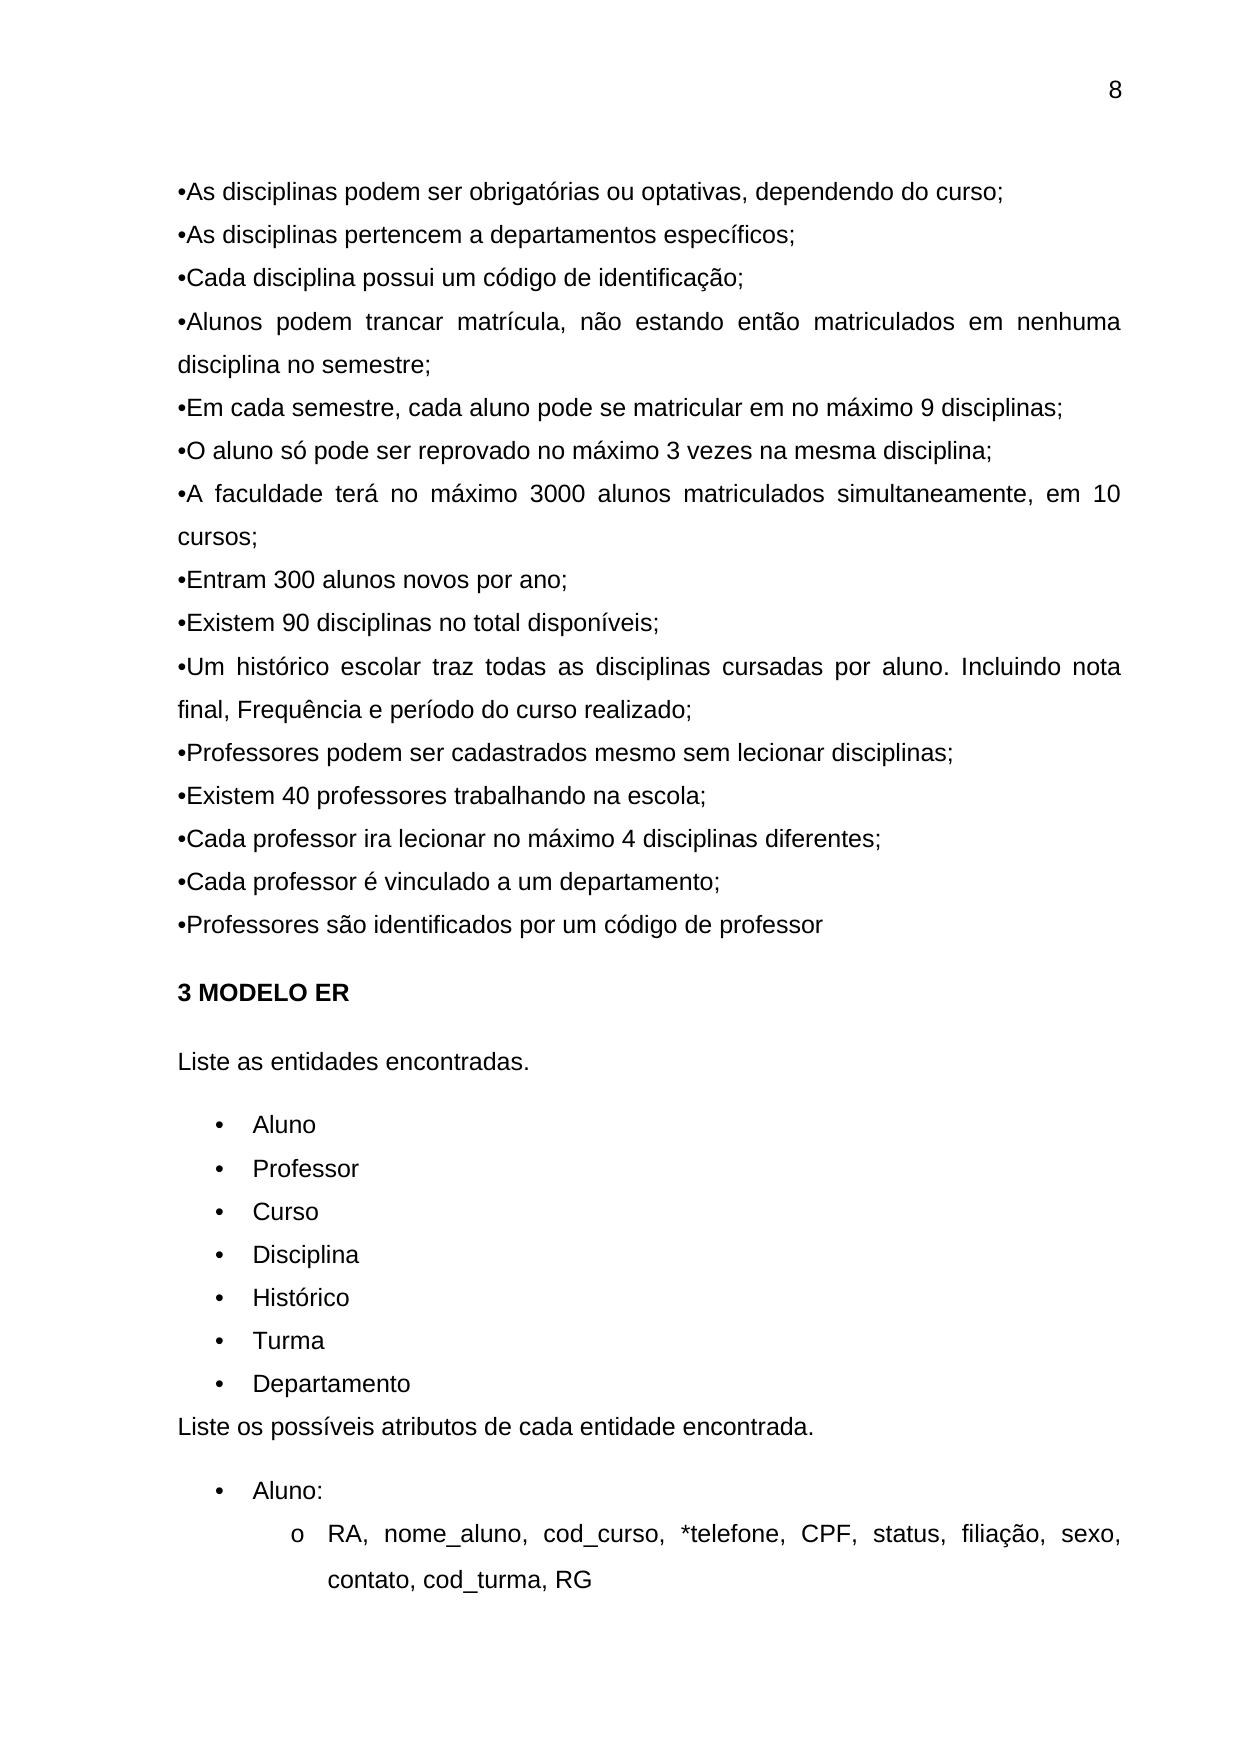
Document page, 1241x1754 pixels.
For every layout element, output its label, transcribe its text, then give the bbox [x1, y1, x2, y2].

list Disciplina [215, 1240, 1122, 1269]
text •A faculdade terá no máximo 3000 alunos matriculados simultaneamente, em 10 cursos; [177, 479, 1122, 551]
subtitle 3 MODELO ER [177, 978, 1122, 1007]
text Liste as entidades encontradas. [177, 1047, 1122, 1075]
text •Cada professor é vinculado a um departamento; [177, 867, 1122, 896]
text •Entram 300 alunos novos por ano; [177, 565, 1122, 594]
text •Professores são identificados por um código de professor [177, 910, 1122, 939]
list Departamento [215, 1369, 1122, 1398]
list Turma [215, 1326, 1122, 1355]
list Aluno: [215, 1476, 1122, 1505]
text •O aluno só pode ser reprovado no máximo 3 vezes na mesma disciplina; [177, 436, 1122, 465]
text •Existem 90 disciplinas no total disponíveis; [177, 608, 1122, 637]
list Curso [215, 1197, 1122, 1226]
text •Cada disciplina possui um código de identificação; [177, 263, 1122, 292]
text •Existem 40 professores trabalhando na escola; [177, 781, 1122, 810]
text •Cada professor ira lecionar no máximo 4 disciplinas diferentes; [177, 824, 1122, 853]
text •Alunos podem trancar matrícula, não estando então matriculados em nenhuma disciplina no semestre; [177, 307, 1122, 378]
text •As disciplinas pertencem a departamentos específicos; [177, 220, 1122, 249]
text Liste os possíveis atributos de cada entidade encontrada. [177, 1412, 1122, 1441]
text •Em cada semestre, cada aluno pode se matricular em no máximo 9 disciplinas; [177, 393, 1122, 422]
text •As disciplinas podem ser obrigatórias ou optativas, dependendo do curso; [177, 177, 1122, 206]
list Professor [215, 1154, 1122, 1182]
text •Professores podem ser cadastrados mesmo sem lecionar disciplinas; [177, 738, 1122, 767]
list Aluno [215, 1111, 1122, 1139]
list Histórico [215, 1283, 1122, 1312]
list RA, nome_aluno, cod_curso, *telefone, CPF, status, filiação, sexo, contato, cod_turma, RG [290, 1519, 1122, 1593]
text •Um histórico escolar traz todas as disciplinas cursadas por aluno. Incluindo nota final, Frequência e período do curso realizado; [177, 652, 1122, 723]
